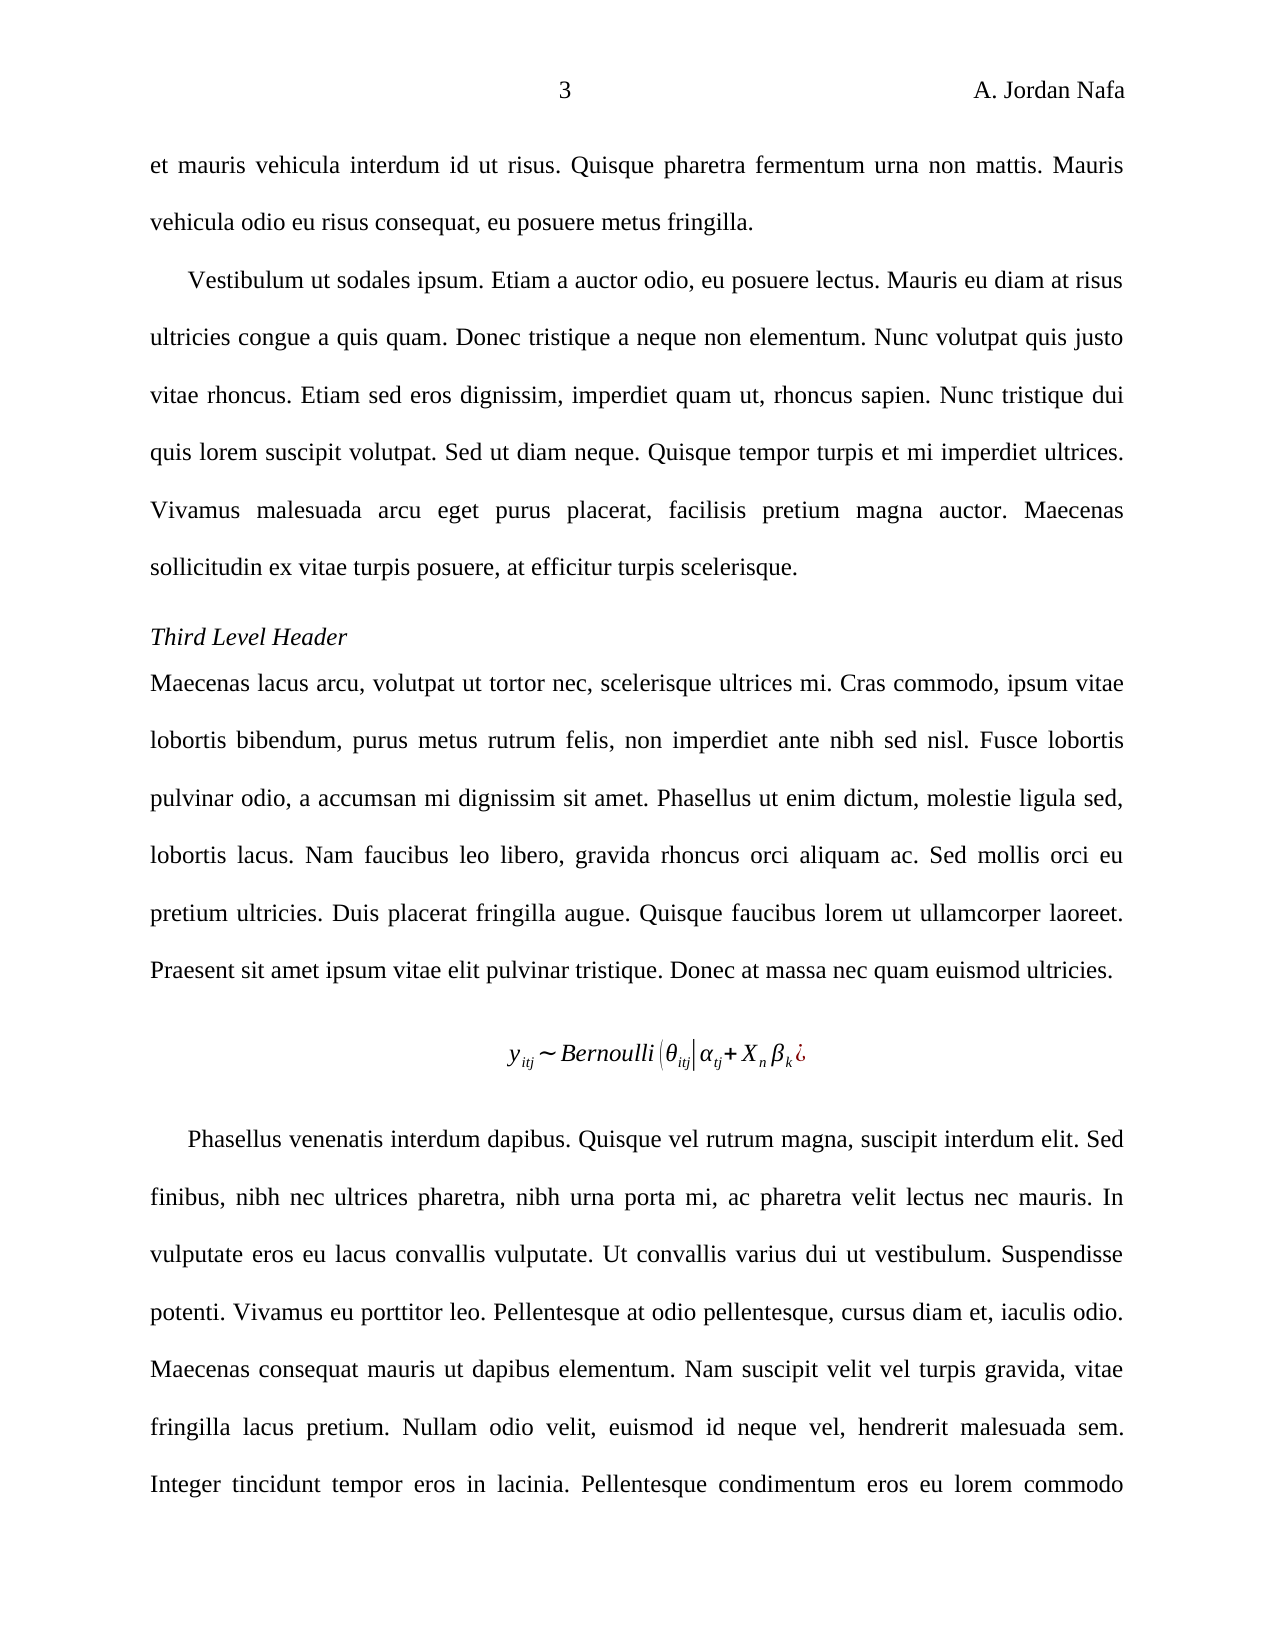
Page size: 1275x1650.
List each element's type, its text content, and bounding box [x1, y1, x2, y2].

subtitle Third Level Header [150, 622, 1125, 651]
text Vestibulum ut sodales ipsum. Etiam a auctor odio, eu posuere lectus. Mauris eu diam at risus ultricies congue a quis quam. Donec tristique a neque non elementum. Nunc volutpat quis justo vitae rhoncus. Etiam sed eros dignissim, imperdiet quam ut, rhoncus sapien. Nunc tristique dui quis lorem suscipit volutpat. Sed ut diam neque. Quisque tempor turpis et mi imperdiet ultrices. Vivamus malesuada arcu eget purus placerat, facilisis pretium magna auctor. Maecenas sollicitudin ex vitae turpis posuere, at efficitur turpis scelerisque. [150, 265, 1125, 581]
text Maecenas lacus arcu, volutpat ut tortor nec, scelerisque ultrices mi. Cras commodo, ipsum vitae lobortis bibendum, purus metus rutrum felis, non imperdiet ante nibh sed nisl. Fusce lobortis pulvinar odio, a accumsan mi dignissim sit amet. Phasellus ut enim dictum, molestie ligula sed, lobortis lacus. Nam faucibus leo libero, gravida rhoncus orci aliquam ac. Sed mollis orci eu pretium ultricies. Duis placerat fringilla augue. Quisque faucibus lorem ut ullamcorper laoreet. Praesent sit amet ipsum vitae elit pulvinar tristique. Donec at massa nec quam euismod ultricies. [150, 668, 1125, 984]
